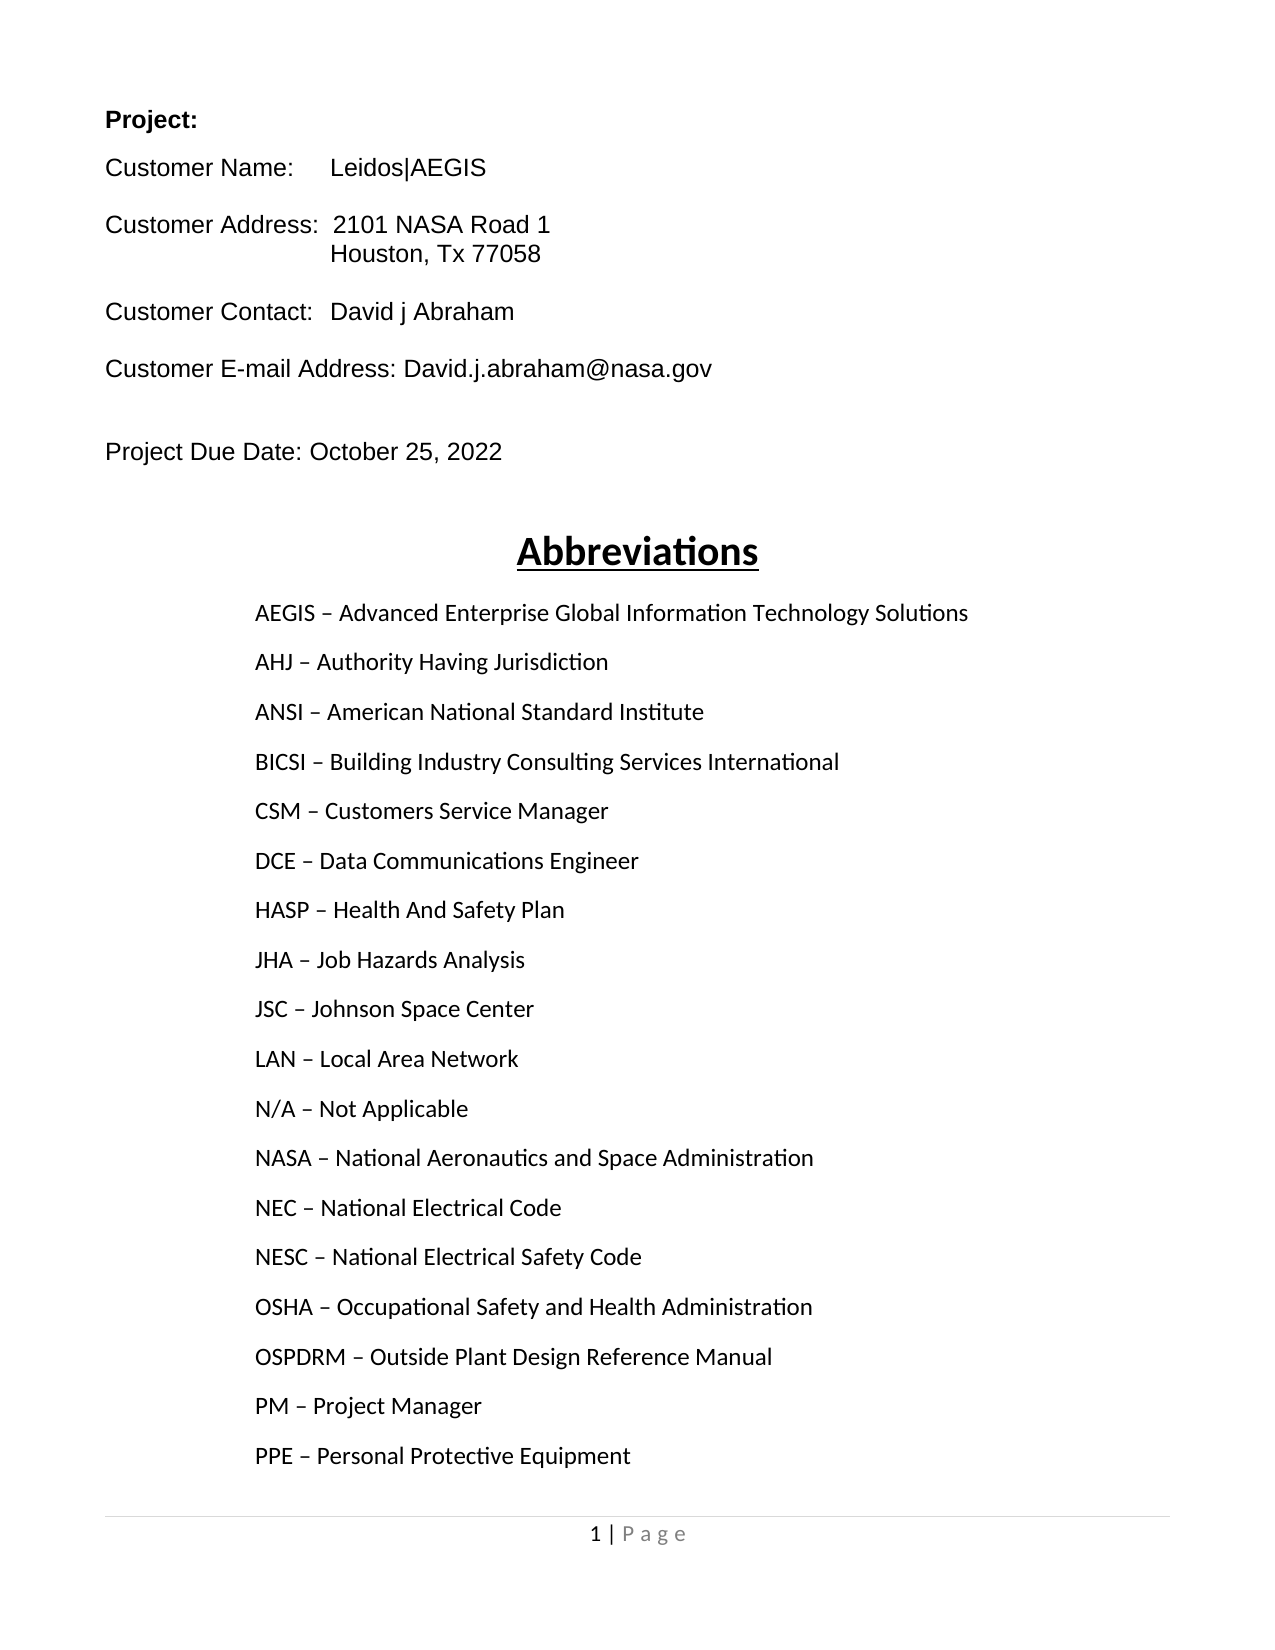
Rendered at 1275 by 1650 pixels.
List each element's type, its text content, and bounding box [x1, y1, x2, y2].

text Customer Name: Leidos|AEGIS [105, 153, 1170, 181]
text Customer E-mail Address: David.j.abraham@nasa.gov [105, 354, 1170, 383]
text JSC – Johnson Space Center [255, 994, 1170, 1024]
text Abbreviations [105, 525, 1170, 576]
text HASP – Health And Safety Plan [255, 894, 1170, 925]
text N/A – Not Applicable [255, 1093, 1170, 1123]
text LAN – Local Area Network [255, 1043, 1170, 1074]
text BICSI – Building Industry Consulting Services International [255, 746, 1170, 776]
text PPE – Personal Protective Equipment [255, 1440, 1170, 1470]
text OSPDRM – Outside Plant Design Reference Manual [255, 1341, 1170, 1371]
text CSM – Customers Service Manager [255, 795, 1170, 826]
text PM – Project Manager [255, 1390, 1170, 1421]
text Project: [105, 105, 1170, 134]
text NEC – National Electrical Code [255, 1192, 1170, 1222]
text Customer Address: 2101 NASA Road 1 [105, 210, 1170, 239]
text ANSI – American National Standard Institute [255, 696, 1170, 727]
text OSHA – Occupational Safety and Health Administration [255, 1291, 1170, 1322]
text NASA – National Aeronautics and Space Administration [255, 1142, 1170, 1173]
text AEGIS – Advanced Enterprise Global Information Technology Solutions [255, 597, 1170, 627]
text AHJ – Authority Having Jurisdiction [255, 647, 1170, 677]
text NESC – National Electrical Safety Code [255, 1242, 1170, 1272]
text Project Due Date: [105, 436, 1170, 465]
text JHA – Job Hazards Analysis [255, 944, 1170, 974]
text Customer Contact: David j Abraham [105, 296, 1170, 325]
text DCE – Data Communications Engineer [255, 845, 1170, 875]
text Houston, Tx 77058 [105, 239, 1170, 268]
